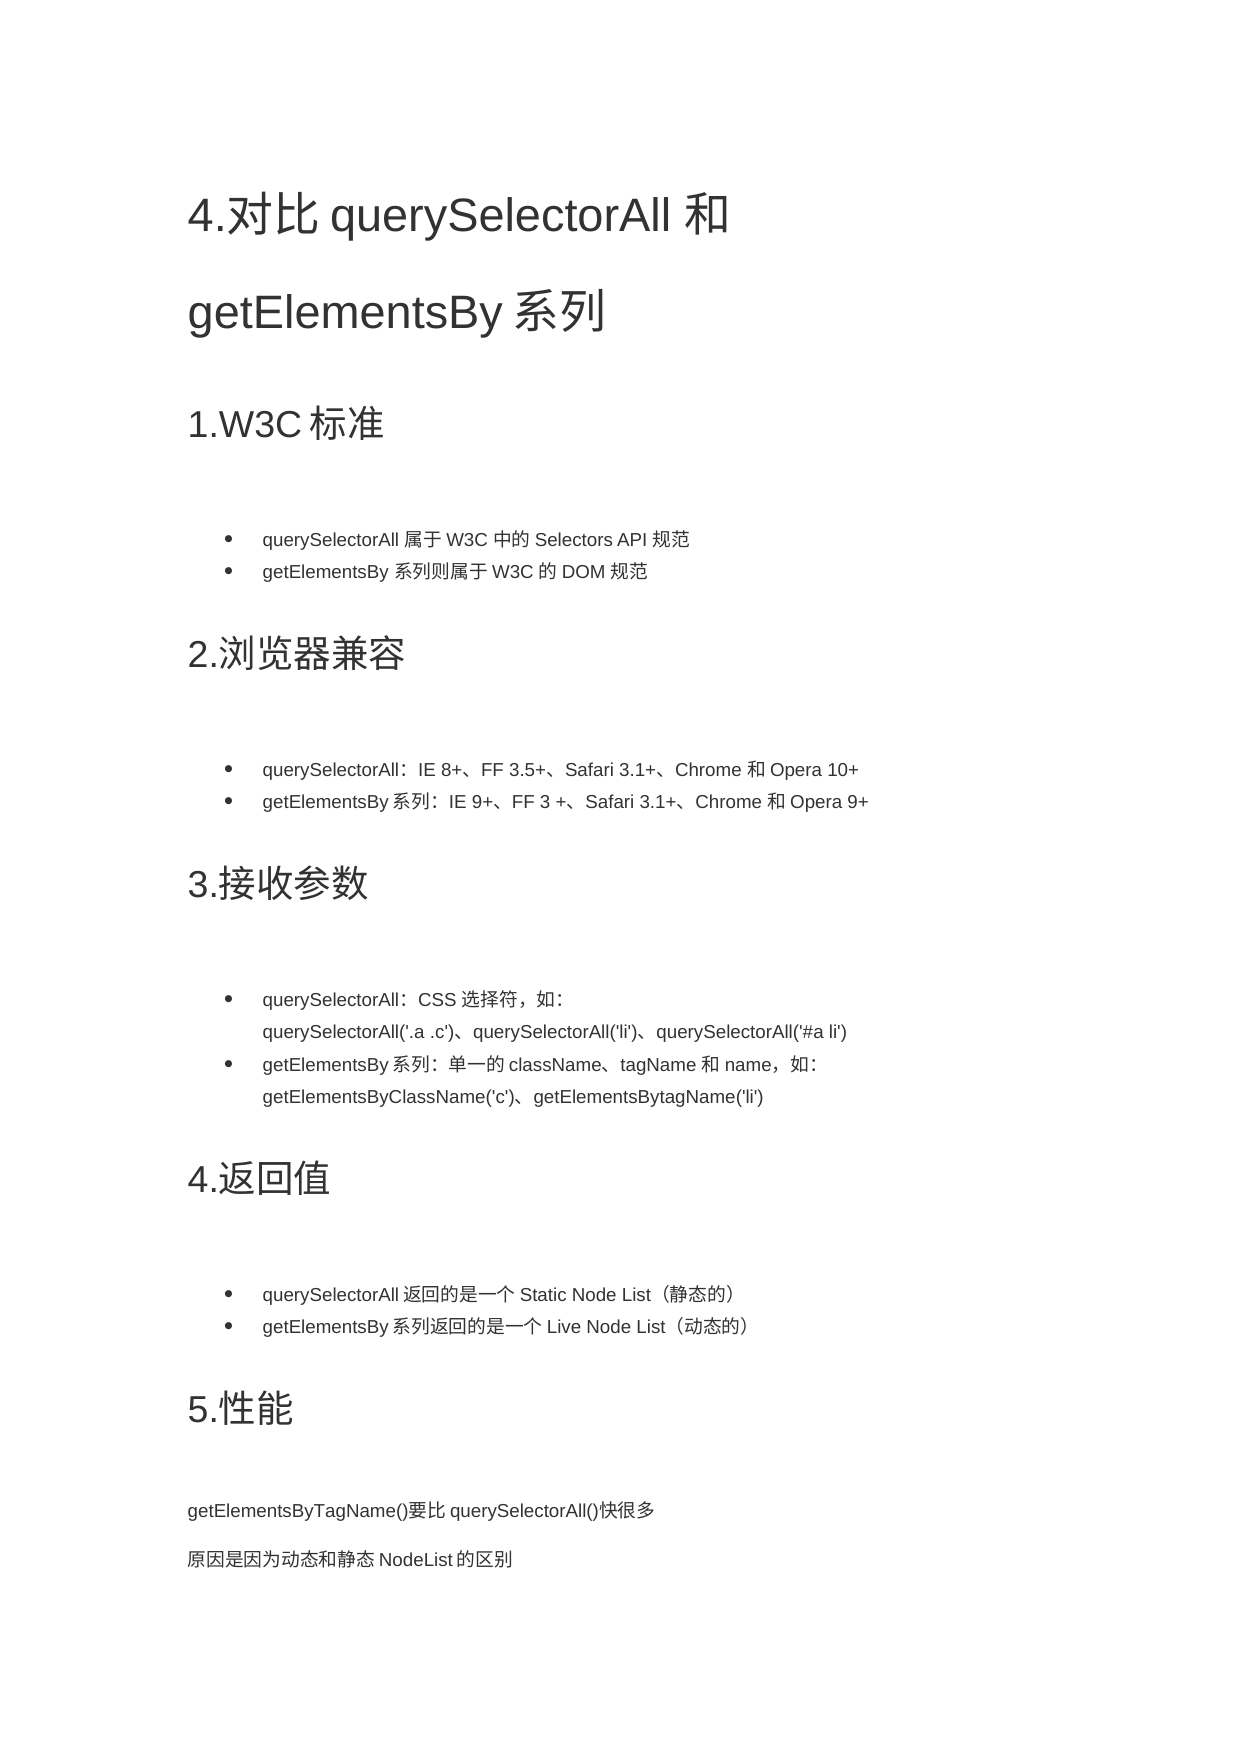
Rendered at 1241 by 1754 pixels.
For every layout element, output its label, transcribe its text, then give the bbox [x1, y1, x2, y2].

list getElementsBy系列返回的是一个 Live Node List（动态的） [225, 1309, 1053, 1342]
subtitle 3.接收参数 [187, 848, 1053, 913]
subtitle 4.对比querySelectorAll 和getElementsBy系列 [187, 162, 1053, 357]
subtitle 5.性能 [187, 1373, 1053, 1438]
list getElementsBy系列：单一的className、tagName 和 name，如：getElementsByClassName('c')、getElementsBytagName('li') [225, 1047, 1053, 1112]
list querySelectorAll返回的是一个 Static Node List（静态的） [225, 1277, 1053, 1309]
text getElementsByTagName()要比querySelectorAll()快很多 [187, 1493, 1053, 1526]
subtitle 2.浏览器兼容 [187, 618, 1053, 683]
subtitle 4.返回值 [187, 1143, 1053, 1208]
list getElementsBy系列：IE 9+、FF 3 +、Safari 3.1+、Chrome 和 Opera 9+ [225, 784, 1053, 817]
text 原因是因为动态和静态NodeList的区别 [187, 1542, 1053, 1574]
list getElementsBy 系列则属于 W3C 的 DOM 规范 [225, 554, 1053, 587]
subtitle 1.W3C标准 [187, 388, 1053, 453]
list querySelectorAll 属于 W3C 中的 Selectors API 规范 [225, 522, 1053, 554]
list querySelectorAll：CSS 选择符，如：querySelectorAll('.a .c')、querySelectorAll('li')、querySelectorAll('#a li') [225, 982, 1053, 1047]
list querySelectorAll：IE 8+、FF 3.5+、Safari 3.1+、Chrome 和 Opera 10+ [225, 752, 1053, 784]
